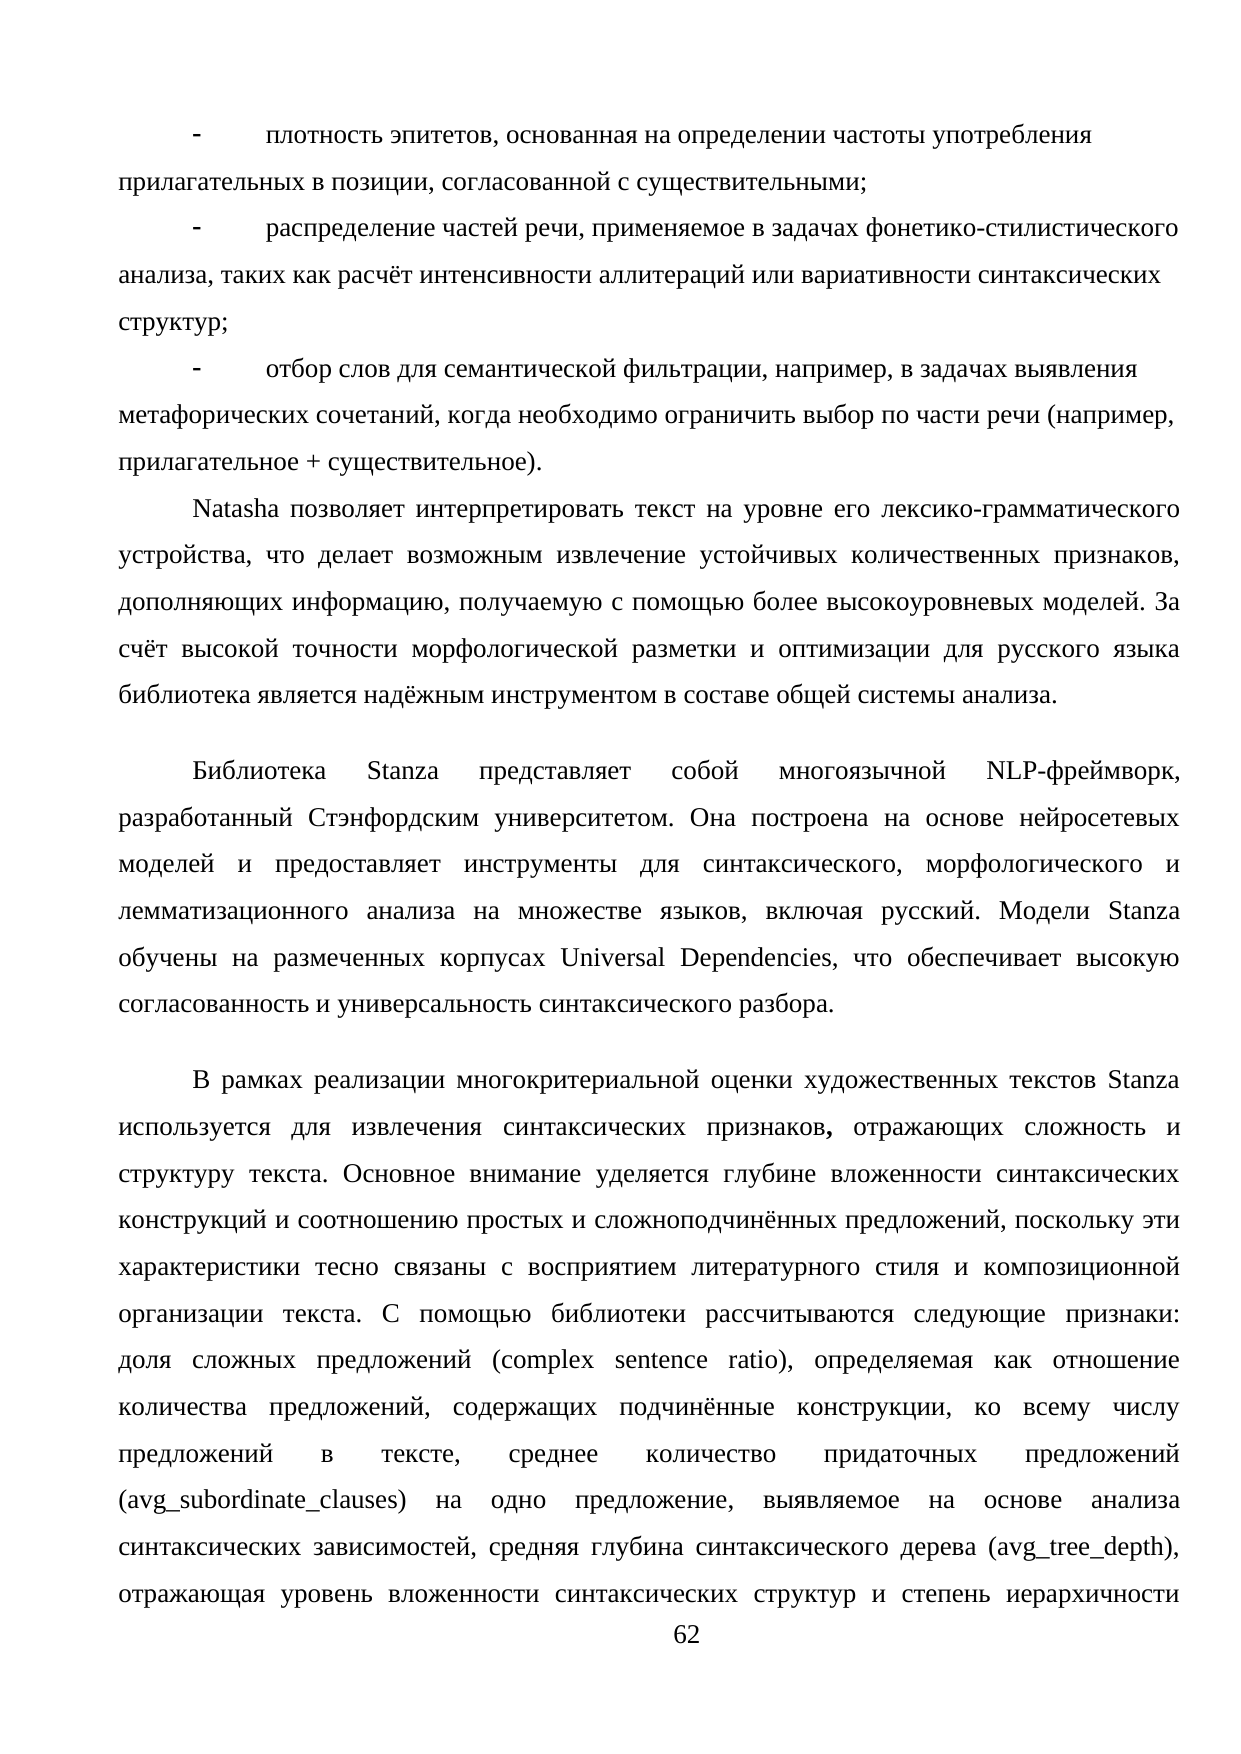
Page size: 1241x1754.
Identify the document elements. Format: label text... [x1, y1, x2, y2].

list плотность эпитетов, основанная на определении частоты употребления прилагательных в позиции, согласованной с существительными; [118, 118, 1181, 196]
list отбор слов для семантической фильтрации, например, в задачах выявления метафорических сочетаний, когда необходимо ограничить выбор по части речи (например, прилагательное + существительное). [118, 352, 1181, 476]
list распределение частей речи, применяемое в задачах фонетико-стилистического анализа, таких как расчёт интенсивности аллитераций или вариативности синтаксических структур; [118, 212, 1181, 336]
text Библиотека Stanza представляет собой многоязычной NLP-фреймворк, разработанный Стэнфордским университетом. Она построена на основе нейросетевых моделей и предоставляет инструменты для синтаксического, морфологического и лемматизационного анализа на множестве языков, включая русский. Модели Stanza обучены на размеченных корпусах Universal Dependencies, что обеспечивает высокую согласованность и универсальность синтаксического разбора. [118, 754, 1181, 1019]
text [118, 1063, 1181, 1608]
text Natasha позволяет интерпретировать текст на уровне его лексико-грамматического устройства, что делает возможным извлечение устойчивых количественных признаков, дополняющих информацию, получаемую с помощью более высокоуровневых моделей. За счёт высокой точности морфологической разметки и оптимизации для русского языка библиотека является надёжным инструментом в составе общей системы анализа. [118, 492, 1181, 709]
